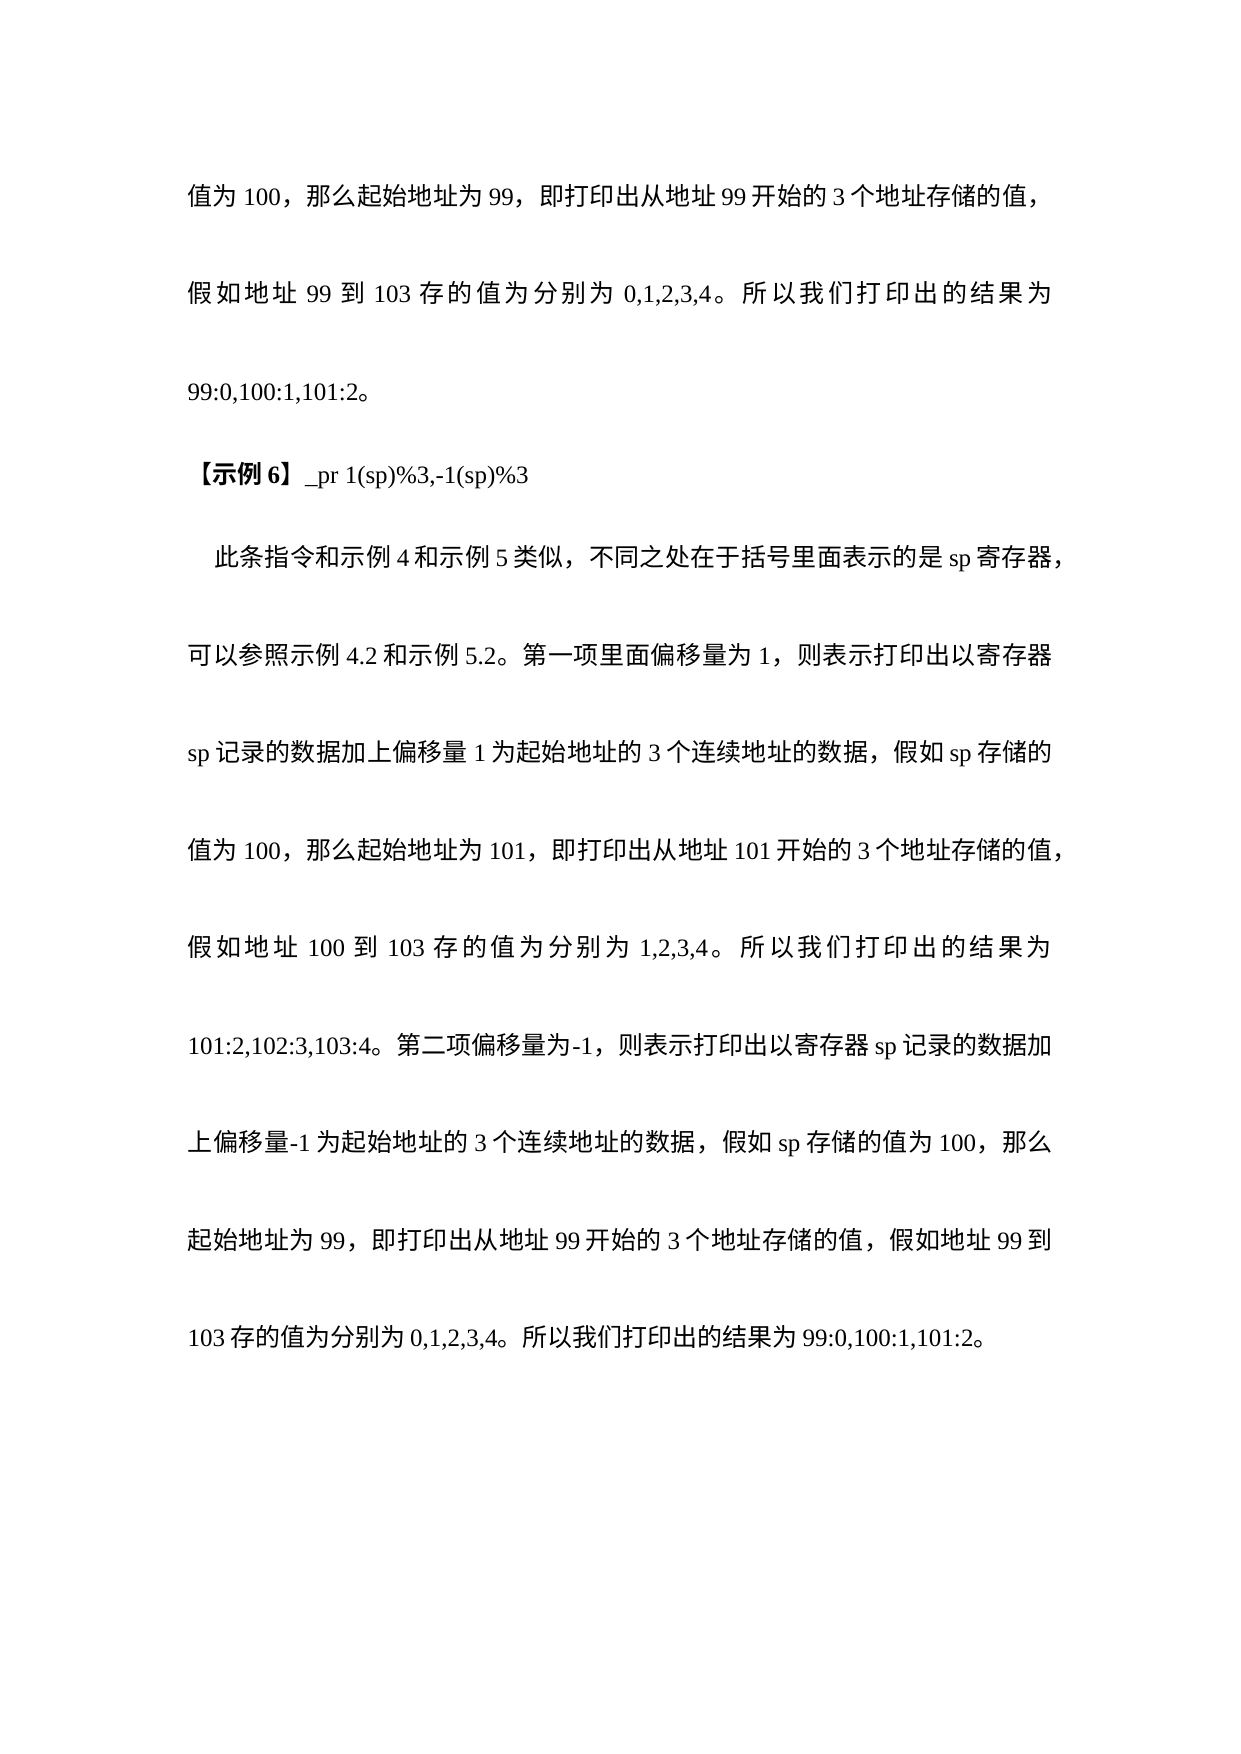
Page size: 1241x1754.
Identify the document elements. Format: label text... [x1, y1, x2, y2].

text 【示例6】_pr 1(sp)%3,-1(sp)%3 [187, 440, 1053, 505]
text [187, 162, 1053, 422]
text 此条指令和示例4和示例5类似，不同之处在于括号里面表示的是sp寄存器，可以参照示例4.2和示例5.2。第一项里面偏移量为1，则表示打印出以寄存器sp记录的数据加上偏移量1为起始地址的3个连续地址的数据，假如sp存储的值为100，那么起始地址为101，即打印出从地址101开始的3个地址存储的值，假如地址100到103存的值为分别为1,2,3,4。所以我们打印出的结果为101:2,102:3,103:4。第二项偏移量为-1，则表示打印出以寄存器sp记录的数据加上偏移量-1为起始地址的3个连续地址的数据，假如sp存储的值为100，那么起始地址为99，即打印出从地址99开始的3个地址存储的值，假如地址99到103存的值为分别为0,1,2,3,4。所以我们打印出的结果为99:0,100:1,101:2。 [187, 523, 1053, 1368]
